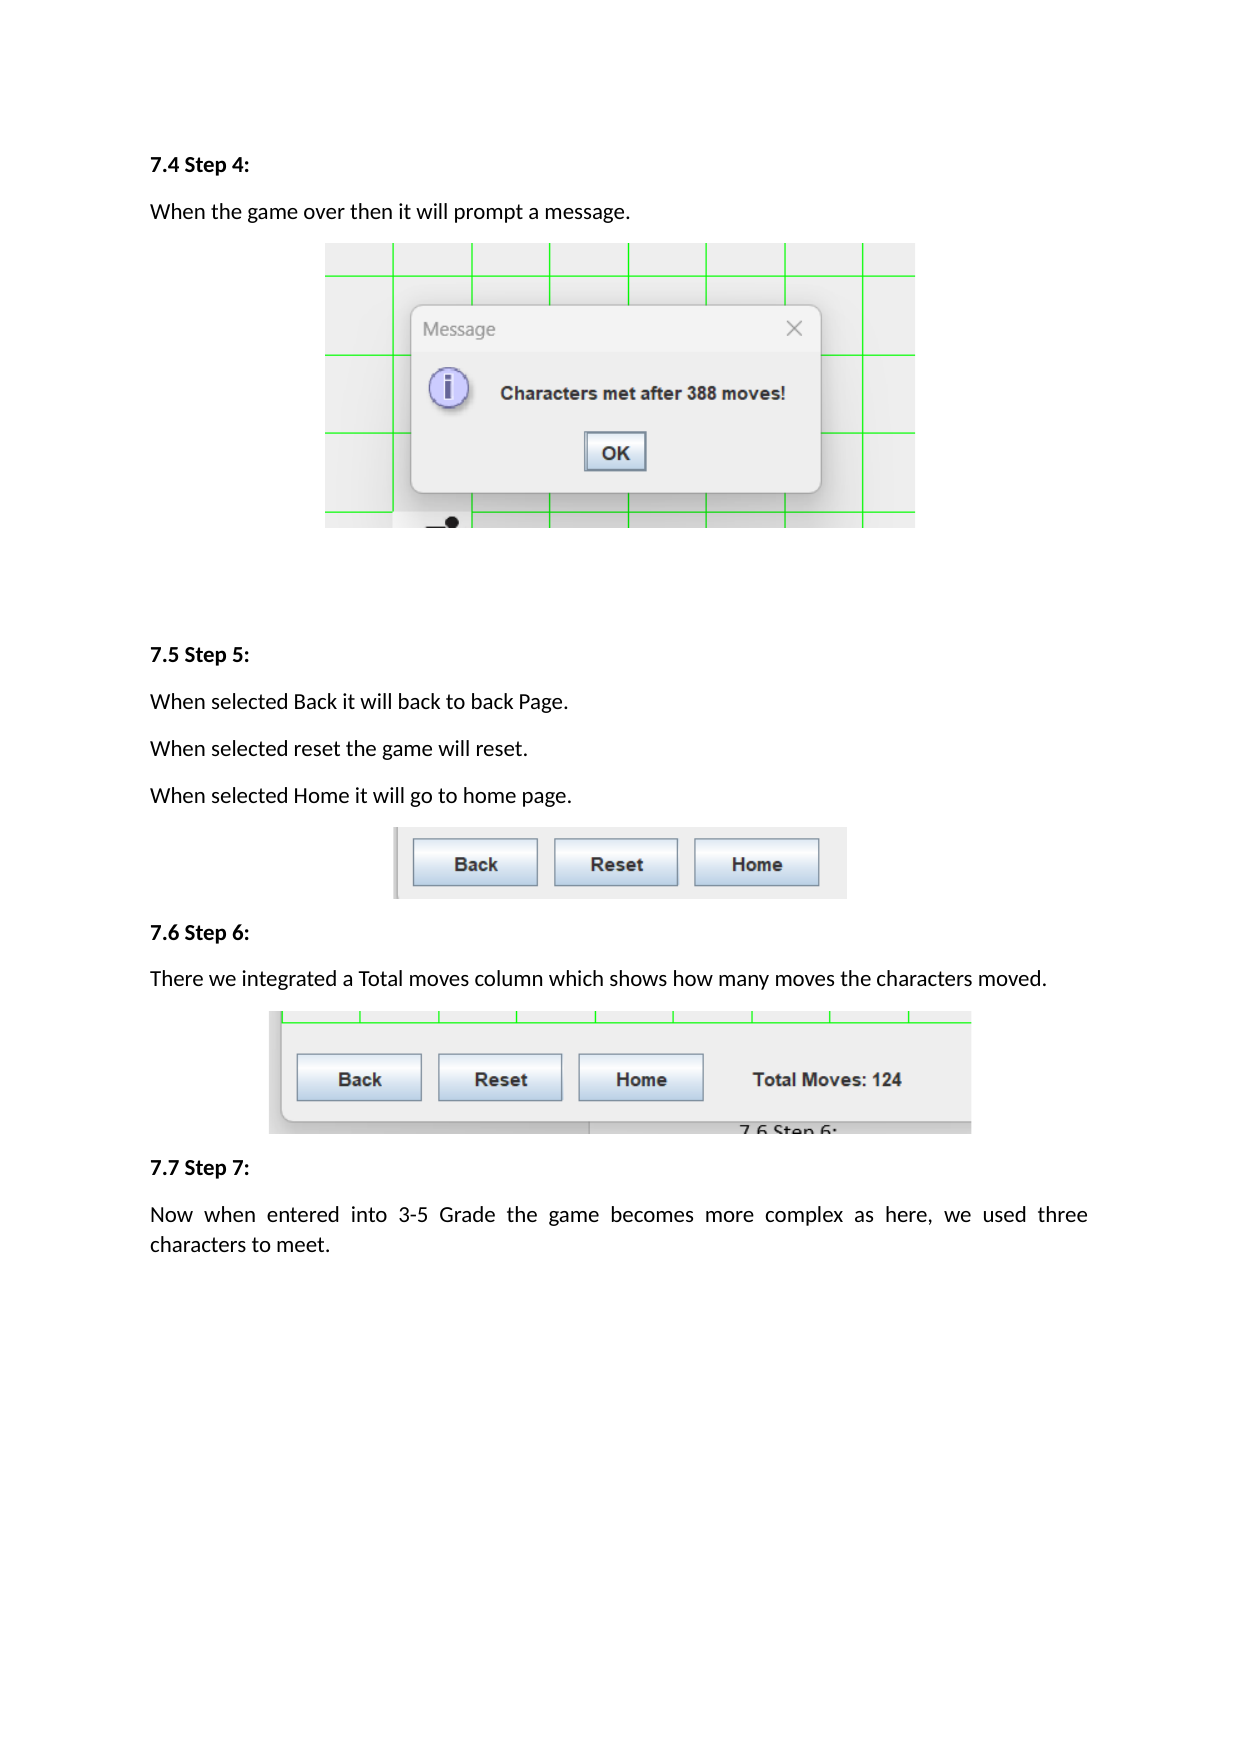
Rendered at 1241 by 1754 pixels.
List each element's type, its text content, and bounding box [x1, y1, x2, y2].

text When selected reset the game will reset. [150, 734, 1090, 762]
text 7.5 Step 5: [150, 640, 1090, 668]
text When the game over then it will prompt a message. [150, 197, 1090, 225]
picture [325, 243, 916, 528]
text 7.7 Step 7: [150, 1153, 1090, 1181]
text When selected Back it will back to back Page. [150, 687, 1090, 715]
picture [268, 1011, 972, 1134]
text Now when entered into 3-5 Grade the game becomes more complex as here, we used three characters to meet. [150, 1200, 1090, 1258]
text 7.4 Step 4: [150, 150, 1090, 178]
text 7.6 Step 6: [150, 918, 1090, 946]
text There we integrated a Total moves column which shows how many moves the characters moved. [150, 964, 1090, 993]
picture [393, 827, 847, 899]
text When selected Home it will go to home page. [150, 781, 1090, 809]
